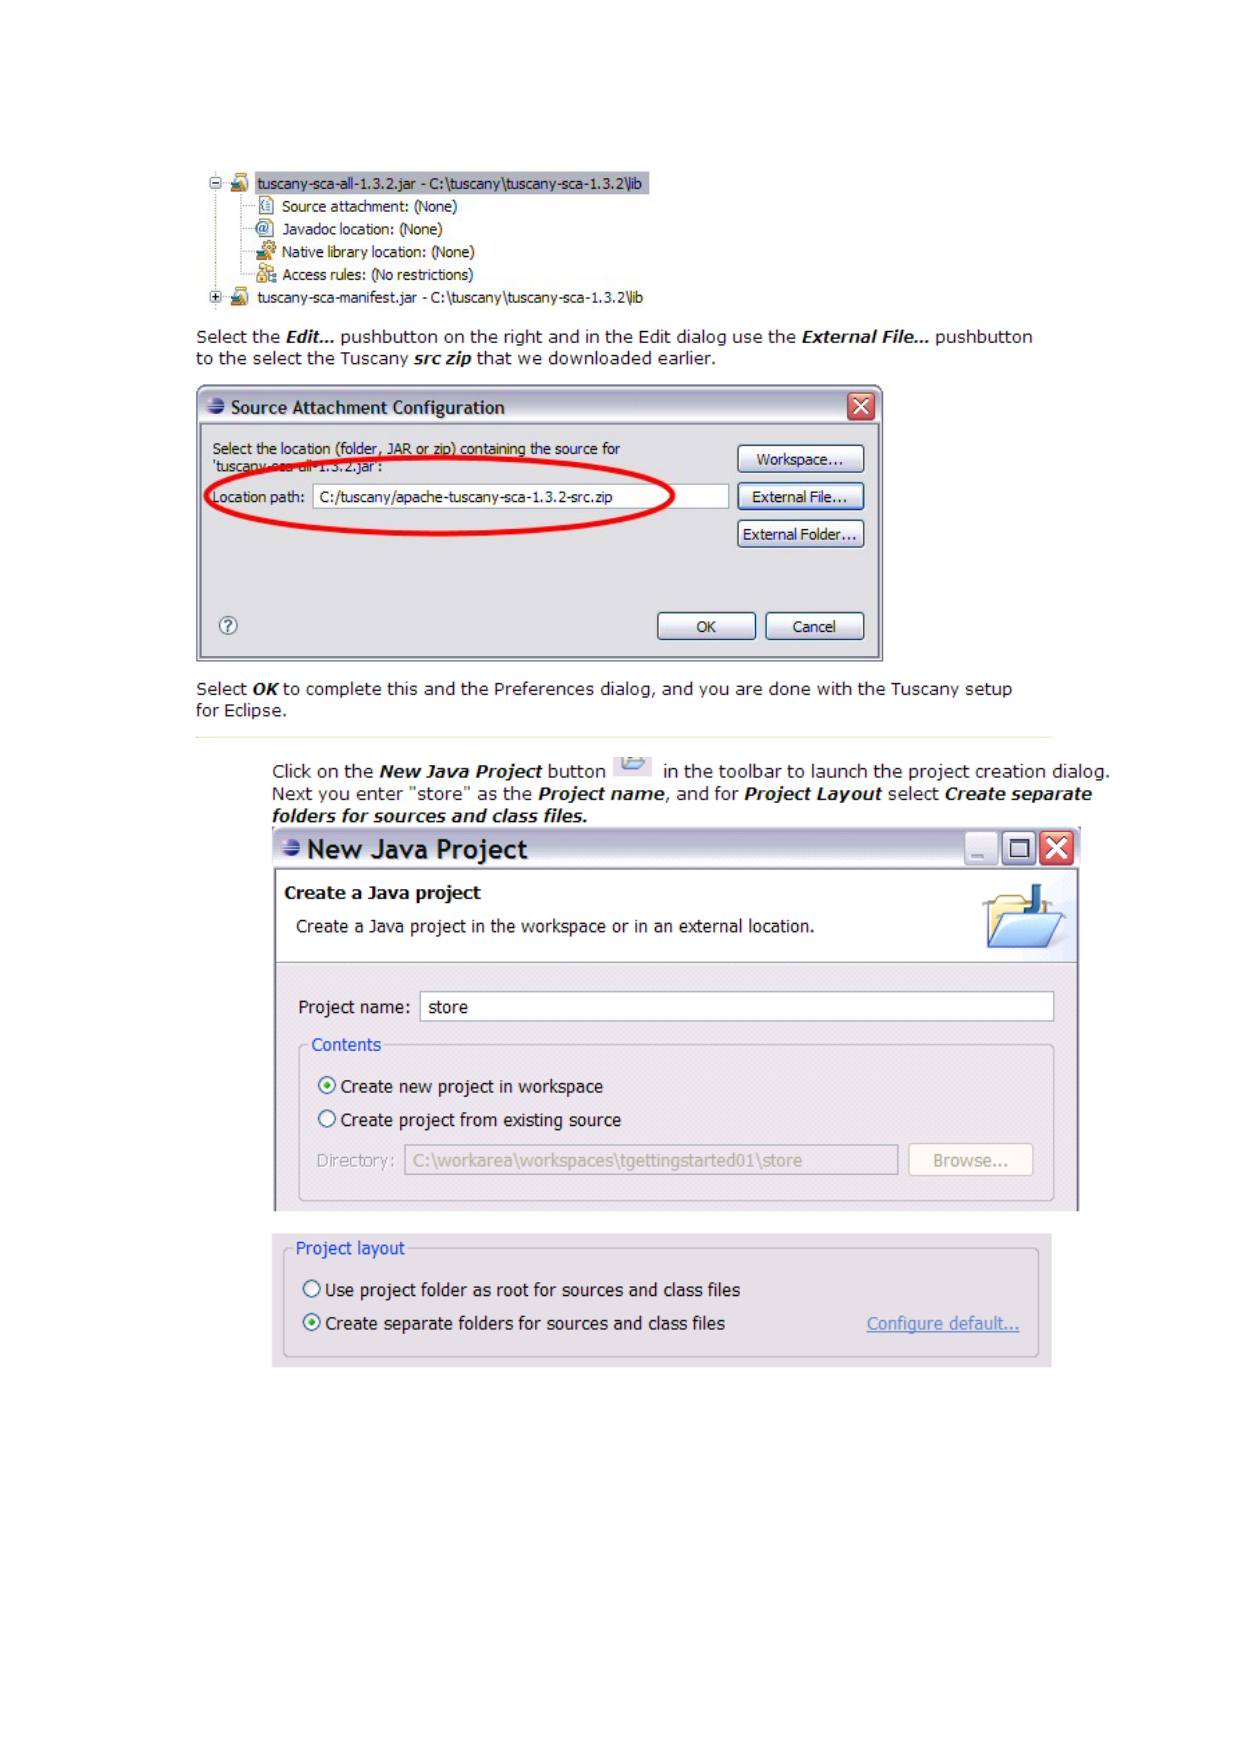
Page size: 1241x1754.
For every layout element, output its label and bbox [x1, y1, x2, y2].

picture [187, 162, 1053, 738]
picture [268, 757, 1134, 1387]
